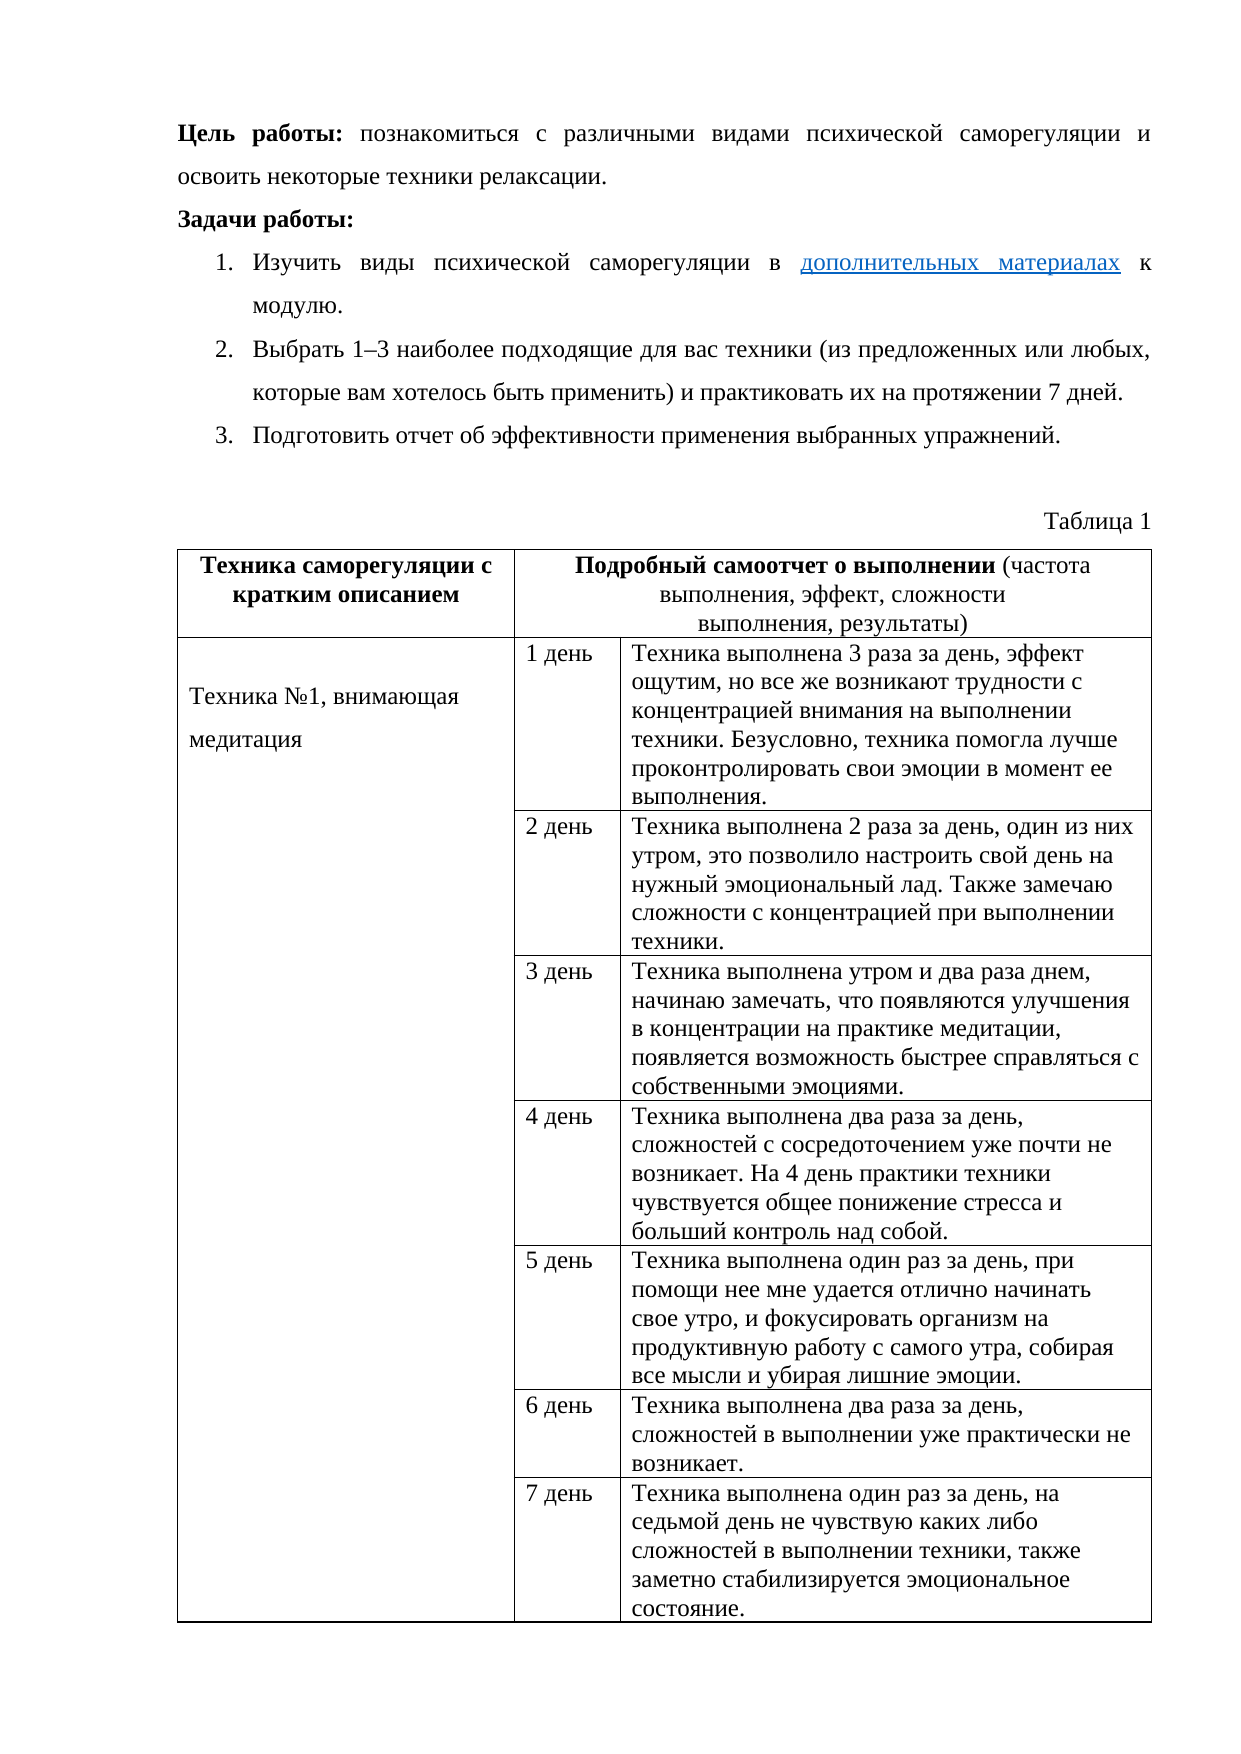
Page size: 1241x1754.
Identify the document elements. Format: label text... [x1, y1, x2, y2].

table_cell 5 день [515, 1246, 620, 1389]
table_cell Техника выполнена 2 раза за день, один из них утром, это позволило настроить свой день на нужный эмоциональный лад. Также замечаю сложности с концентрацией при выполнении техники. [621, 811, 1151, 955]
table_cell 7 день [515, 1478, 620, 1621]
table_cell Техника выполнена один раз за день, на седьмой день не чувствую каких либо сложностей в выполнении техники, также заметно стабилизируется эмоциональное состояние. [621, 1478, 1151, 1621]
table_cell 1 день [515, 638, 620, 810]
table_cell Техника выполнена утром и два раза днем, начинаю замечать, что появляются улучшения в концентрации на практике медитации, появляется возможность быстрее справляться с собственными эмоциями. [621, 956, 1151, 1100]
table_cell 2 день [515, 811, 620, 955]
table_cell 6 день [515, 1390, 620, 1477]
list Выбрать 1–3 наиболее подходящие для вас техники (из предложенных или любых, которые вам хотелось быть применить) и практиковать их на протяжении 7 дней. [215, 334, 1152, 406]
table_header Подробный самоотчет о выполнении (частота выполнения, эффект, сложности выполнения, результаты) [515, 550, 1151, 637]
table_header Техника саморегуляции с кратким описанием [178, 550, 514, 637]
list Изучить виды психической саморегуляции в дополнительных материалах к модулю. [215, 247, 1152, 319]
text Задачи работы: [177, 204, 1152, 233]
list Подготовить отчет об эффективности применения выбранных упражнений. [215, 420, 1152, 449]
table_cell 4 день [515, 1101, 620, 1244]
table_cell 3 день [515, 956, 620, 1100]
text Цель работы: познакомиться с различными видами психической саморегуляции и освоить некоторые техники релаксации. [177, 118, 1152, 190]
text Таблица 1 [177, 506, 1152, 535]
table_cell Техника выполнена два раза за день, сложностей в выполнении уже практически не возникает. [621, 1390, 1151, 1477]
table_cell Техника №1, внимающая медитация [178, 638, 514, 1621]
table_cell Техника выполнена два раза за день, сложностей с сосредоточением уже почти не возникает. На 4 день практики техники чувствуется общее понижение стресса и больший контроль над собой. [621, 1101, 1151, 1244]
table_cell Техника выполнена 3 раза за день, эффект ощутим, но все же возникают трудности с концентрацией внимания на выполнении техники. Безусловно, техника помогла лучше проконтролировать свои эмоции в момент ее выполнения. [621, 638, 1151, 810]
table_cell Техника выполнена один раз за день, при помощи нее мне удается отлично начинать свое утро, и фокусировать организм на продуктивную работу с самого утра, собирая все мысли и убирая лишние эмоции. [621, 1246, 1151, 1389]
